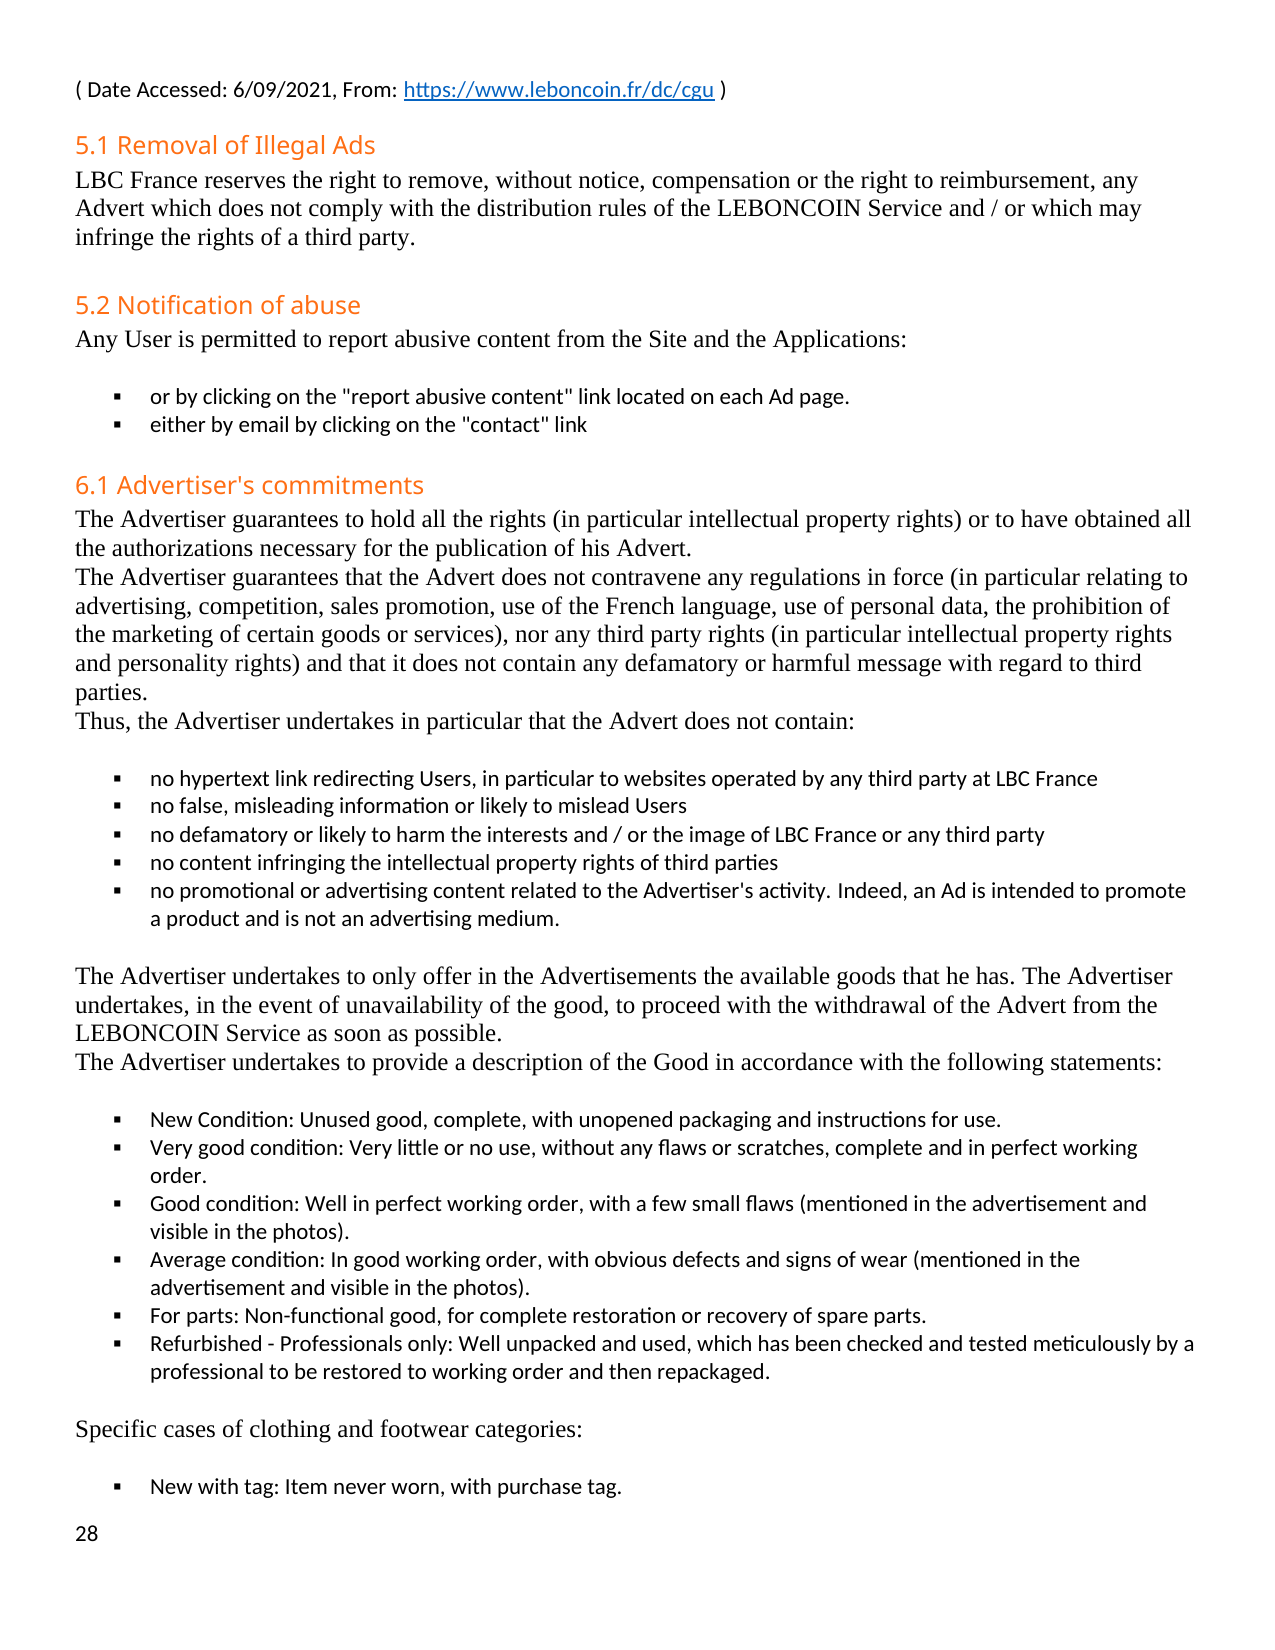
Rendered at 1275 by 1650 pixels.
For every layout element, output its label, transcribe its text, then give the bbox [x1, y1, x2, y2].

text The Advertiser guarantees that the Advert does not contravene any regulations in force (in particular relating to advertising, competition, sales promotion, use of the French language, use of personal data, the prohibition of the marketing of certain goods or services), nor any third party rights (in particular intellectual property rights and personality rights) and that it does not contain any defamatory or harmful message with regard to third parties. [75, 562, 1200, 706]
text Any User is permitted to report abusive content from the Site and the Applications: [75, 324, 1200, 353]
list no defamatory or likely to harm the interests and / or the image of LBC France or any third party [112, 820, 1200, 848]
subtitle 5.1 Removal of Illegal Ads [75, 128, 1200, 162]
list Very good condition: Very little or no use, without any flaws or scratches, complete and in perfect working order. [112, 1133, 1200, 1189]
text The Advertiser undertakes to provide a description of the Good in accordance with the following statements: [75, 1047, 1200, 1076]
list no hypertext link redirecting Users, in particular to websites operated by any third party at LBC France [112, 764, 1200, 792]
text LBC France reserves the right to remove, without notice, compensation or the right to reimbursement, any Advert which does not comply with the distribution rules of the LEBONCOIN Service and / or which may infringe the rights of a third party. [75, 165, 1200, 251]
list For parts: Non-functional good, for complete restoration or recovery of spare parts. [112, 1301, 1200, 1329]
list no promotional or advertising content related to the Advertiser's activity. Indeed, an Ad is intended to promote a product and is not an advertising medium. [112, 876, 1200, 932]
text The Advertiser undertakes to only offer in the Advertisements the available goods that he has. The Advertiser undertakes, in the event of unavailability of the good, to proceed with the withdrawal of the Advert from the LEBONCOIN Service as soon as possible. [75, 961, 1200, 1047]
text Thus, the Advertiser undertakes in particular that the Advert does not contain: [75, 706, 1200, 734]
text Specific cases of clothing and footwear categories: [75, 1414, 1200, 1443]
list no false, misleading information or likely to mislead Users [112, 792, 1200, 820]
list Refurbished - Professionals only: Well unpacked and used, which has been checked and tested meticulously by a professional to be restored to working order and then repackaged. [112, 1329, 1200, 1385]
list no content infringing the intellectual property rights of third parties [112, 848, 1200, 876]
list Average condition: In good working order, with obvious defects and signs of wear (mentioned in the advertisement and visible in the photos). [112, 1245, 1200, 1301]
subtitle 5.2 Notification of abuse [75, 288, 1200, 322]
list New Condition: Unused good, complete, with unopened packaging and instructions for use. [112, 1105, 1200, 1133]
subtitle 6.1 Advertiser's commitments [75, 468, 1200, 502]
text The Advertiser guarantees to hold all the rights (in particular intellectual property rights) or to have obtained all the authorizations necessary for the publication of his Advert. [75, 504, 1200, 562]
list New with tag: Item never worn, with purchase tag. [112, 1472, 1200, 1500]
list either by email by clicking on the "contact" linkICLE 6: LIABILITY AND GUARANTEES [112, 411, 1200, 438]
list Good condition: Well in perfect working order, with a few small flaws (mentioned in the advertisement and visible in the photos). [112, 1189, 1200, 1245]
list or by clicking on the "report abusive content" link located on each Ad page. [112, 382, 1200, 411]
